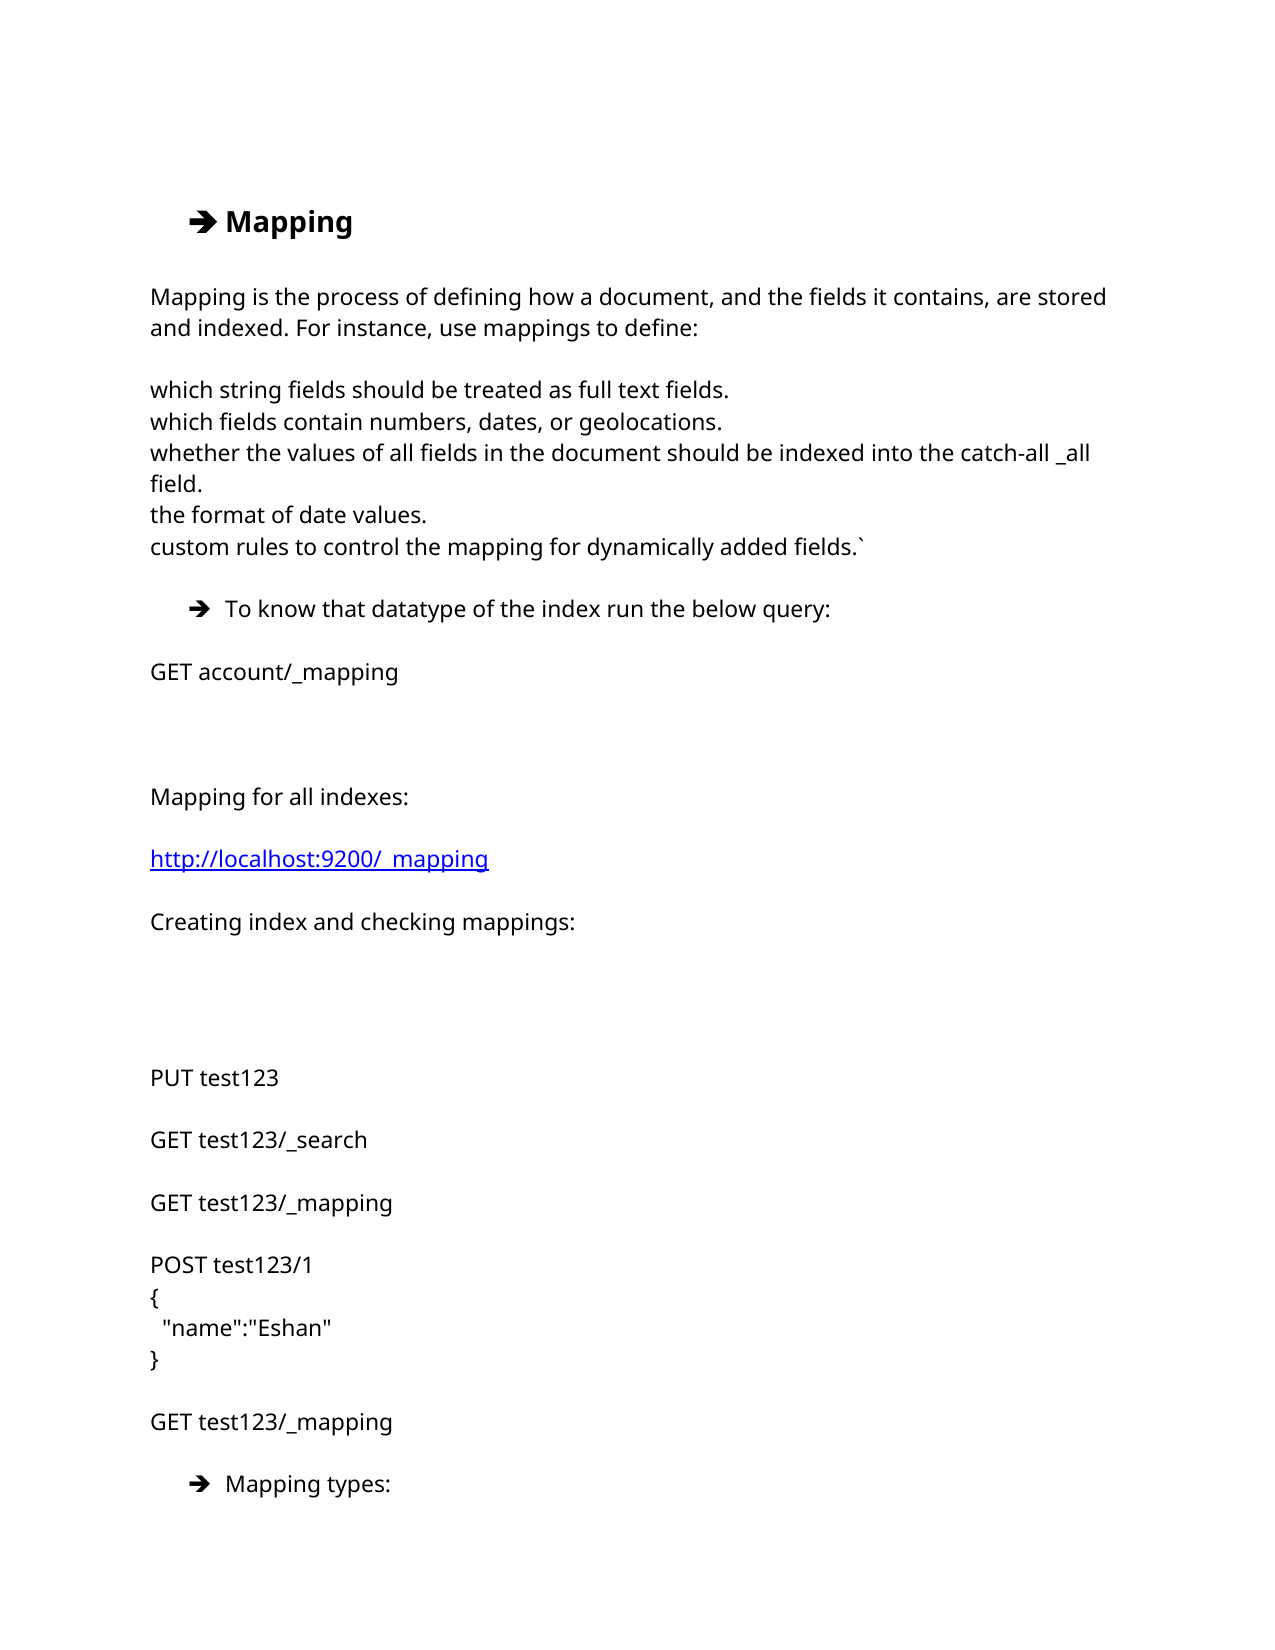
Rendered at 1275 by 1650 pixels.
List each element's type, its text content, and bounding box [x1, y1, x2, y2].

text Mapping is the process of defining how a document, and the fields it contains, are stored and indexed. For instance, use mappings to define: [150, 280, 1125, 343]
text POST test123/1 [150, 1249, 1125, 1280]
text { [150, 1280, 1125, 1312]
text the format of date values. [150, 499, 1125, 530]
text which string fields should be treated as full text fields. [150, 374, 1125, 405]
text PUT test123 [150, 1062, 1125, 1093]
text GET account/_mapping [150, 655, 1125, 687]
text Mapping for all indexes: [150, 780, 1125, 812]
text GET test123/_mapping [150, 1405, 1125, 1437]
list Mapping types: [187, 1468, 1125, 1499]
text GET test123/_search [150, 1124, 1125, 1155]
text http://localhost:9200/_mapping [150, 843, 1125, 874]
list Mapping [187, 201, 1125, 241]
list To know that datatype of the index run the below query: [187, 593, 1125, 624]
text custom rules to control the mapping for dynamically added fields.` [150, 530, 1125, 562]
text GET test123/_mapping [150, 1187, 1125, 1218]
text Creating index and checking mappings: [150, 905, 1125, 937]
text } [150, 1343, 1125, 1374]
text which fields contain numbers, dates, or geolocations. [150, 405, 1125, 437]
text whether the values of all fields in the document should be indexed into the catch-all _all field. [150, 437, 1125, 499]
text "name":"Eshan" [150, 1312, 1125, 1343]
